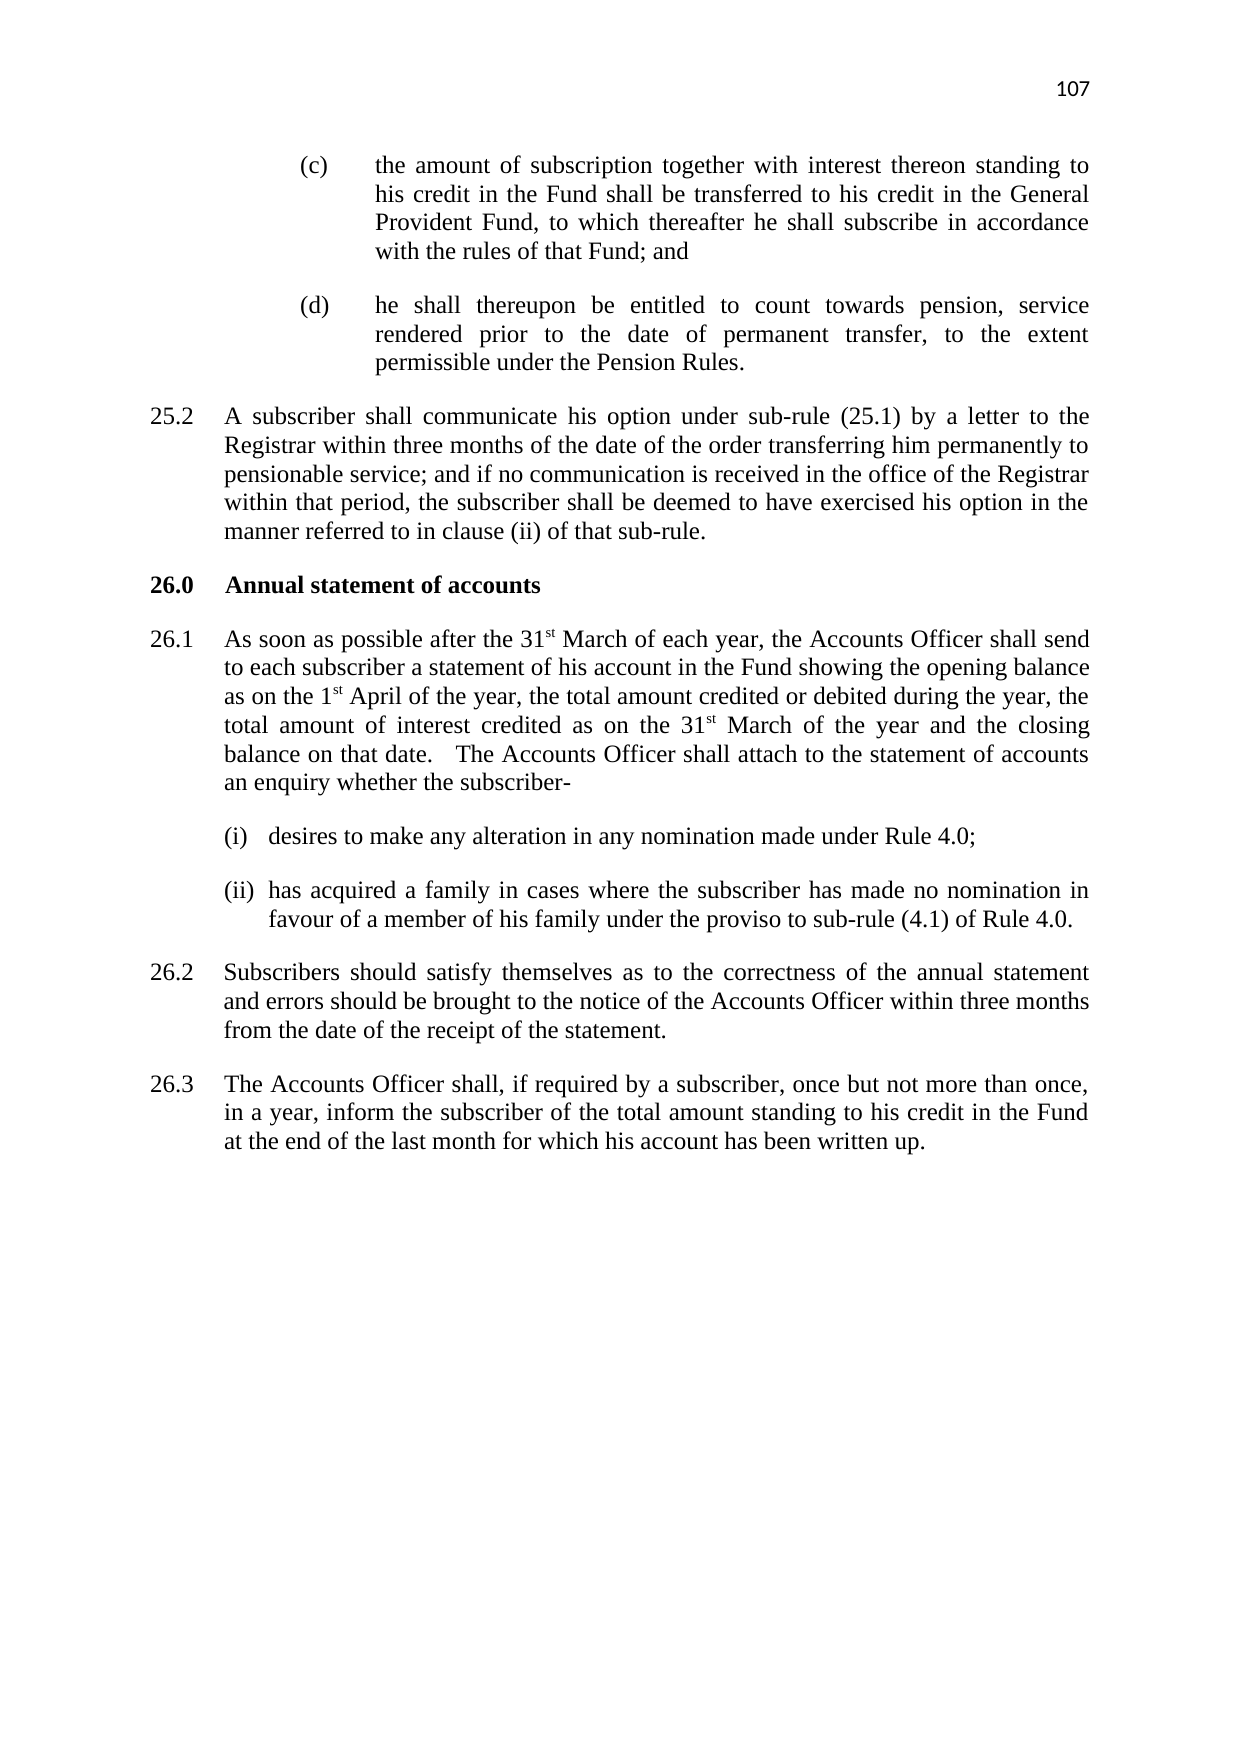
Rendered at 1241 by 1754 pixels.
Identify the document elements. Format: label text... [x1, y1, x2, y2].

list has acquired a family in cases where the subscriber has made no nomination in favour of a member of his family under the proviso to sub-rule (4.1) of Rule 4.0. [224, 875, 1090, 932]
list desires to make any alteration in any nomination made under Rule 4.0; [224, 821, 1090, 850]
text 26.2 Subscribers should satisfy themselves as to the correctness of the annual statement and errors should be brought to the notice of the Accounts Officer within three months from the date of the receipt of the statement. [150, 957, 1090, 1044]
text (d) he shall thereupon be entitled to count towards pension, service rendered prior to the date of permanent transfer, to the extent permissible under the Pension Rules. [300, 290, 1090, 376]
list The Accounts Officer shall, if required by a subscriber, once but not more than once, in a year, inform the subscriber of the total amount standing to his credit in the Fund at the end of the last month for which his account has been written up. [150, 1069, 1090, 1155]
text 26.1 As soon as possible after the 31st March of each year, the Accounts Officer shall send to each subscriber a statement of his account in the Fund showing the opening balance as on the 1st April of the year, the total amount credited or debited during the year, the total amount of interest credited as on the 31st March of the year and the closing balance on that date. The Accounts Officer shall attach to the statement of accounts an enquiry whether the subscriber- [150, 624, 1090, 796]
text 26.0 Annual statement of accounts [150, 570, 1090, 599]
text (c) the amount of subscription together with interest thereon standing to his credit in the Fund shall be transferred to his credit in the General Provident Fund, to which thereafter he shall subscribe in accordance with the rules of that Fund; and [300, 150, 1090, 265]
text 25.2 A subscriber shall communicate his option under sub-rule (25.1) by a letter to the Registrar within three months of the date of the order transferring him permanently to pensionable service; and if no communication is received in the office of the Registrar within that period, the subscriber shall be deemed to have exercised his option in the manner referred to in clause (ii) of that sub-rule. [150, 401, 1090, 545]
